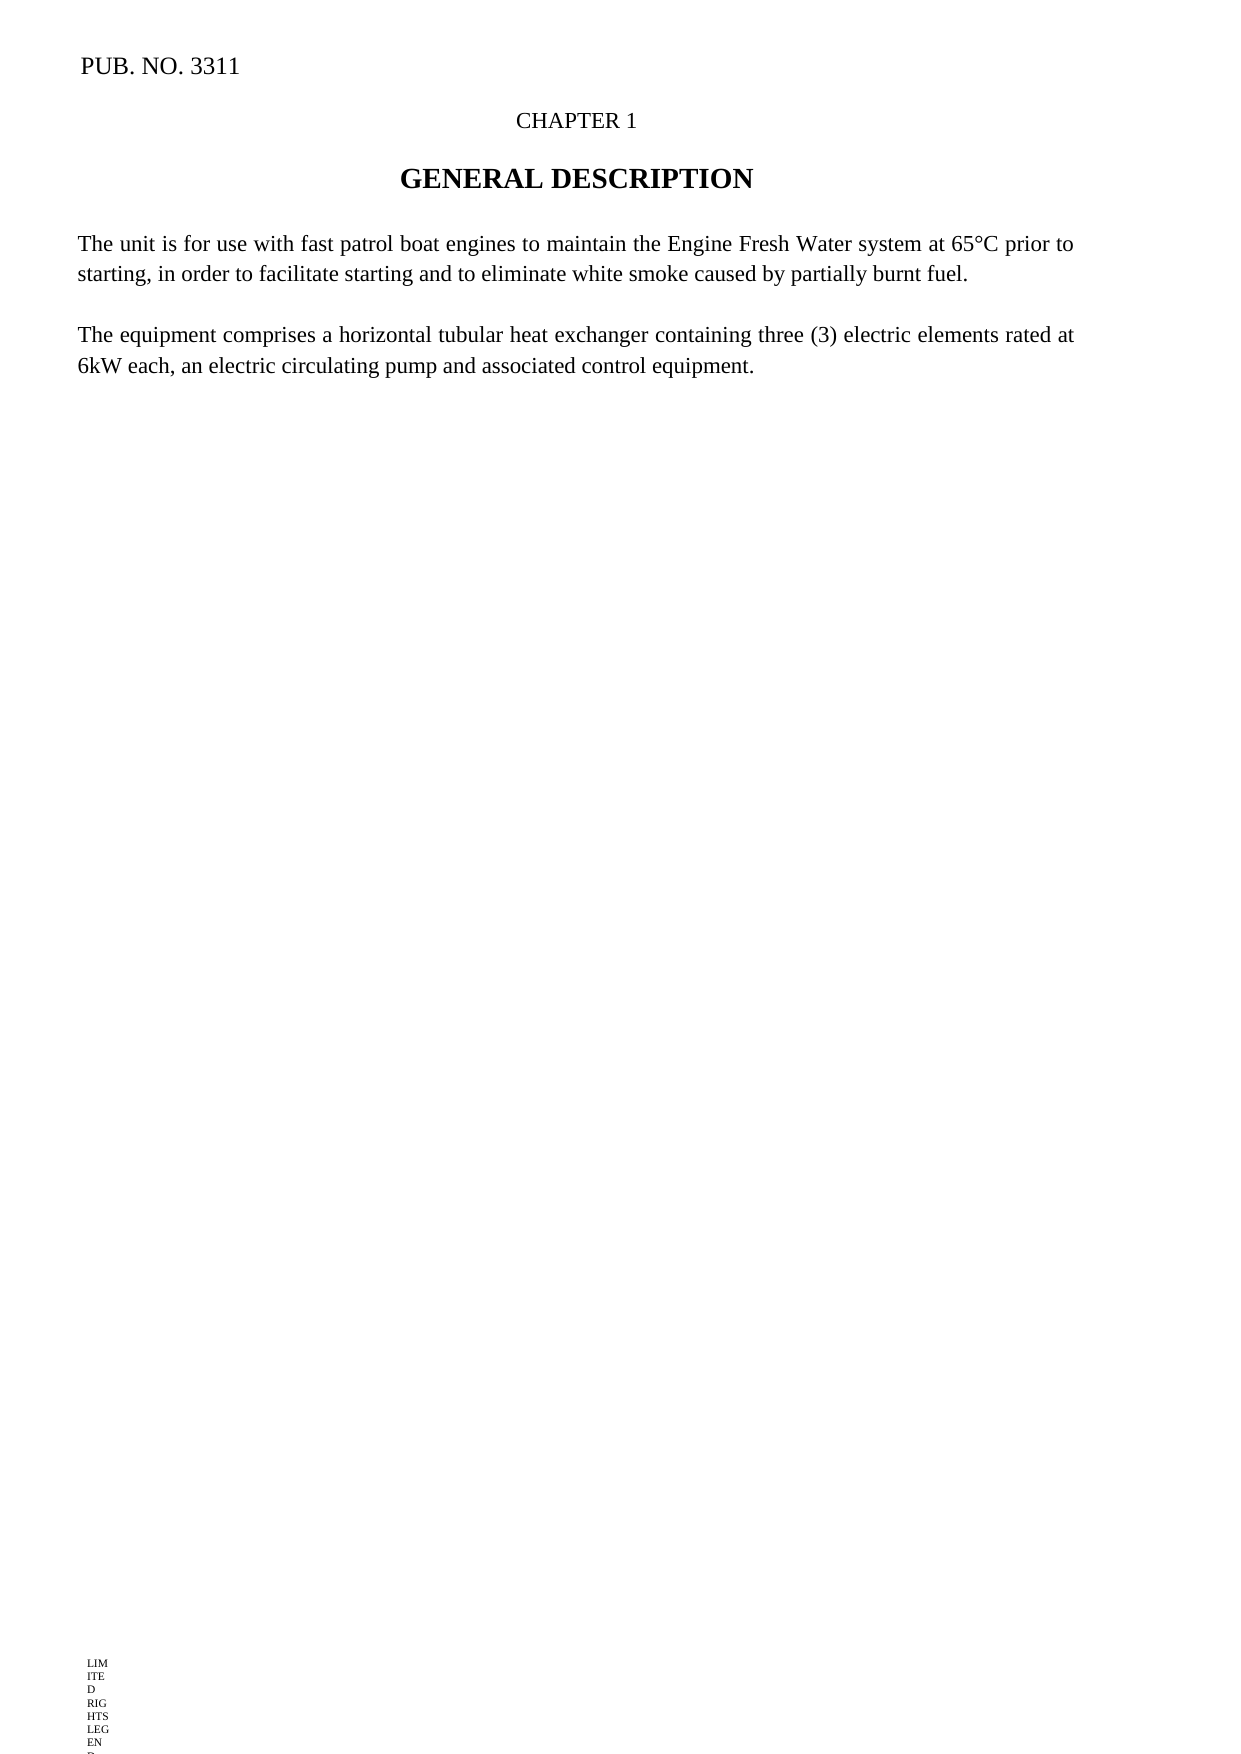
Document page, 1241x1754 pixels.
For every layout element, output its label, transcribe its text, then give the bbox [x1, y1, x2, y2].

text The equipment comprises a horizontal tubular heat exchanger containing three (3) electric elements rated at 6kW each, an electric circulating pump and associated control equipment. [77, 319, 1076, 379]
text The unit is for use with fast patrol boat engines to maintain the Engine Fresh Water system at 65°C prior to starting, in order to facilitate starting and to eliminate white smoke caused by partially burnt fuel. [77, 228, 1076, 288]
text GENERAL DESCRIPTION [77, 162, 1076, 194]
subtitle CHAPTER 1 [77, 107, 1076, 134]
